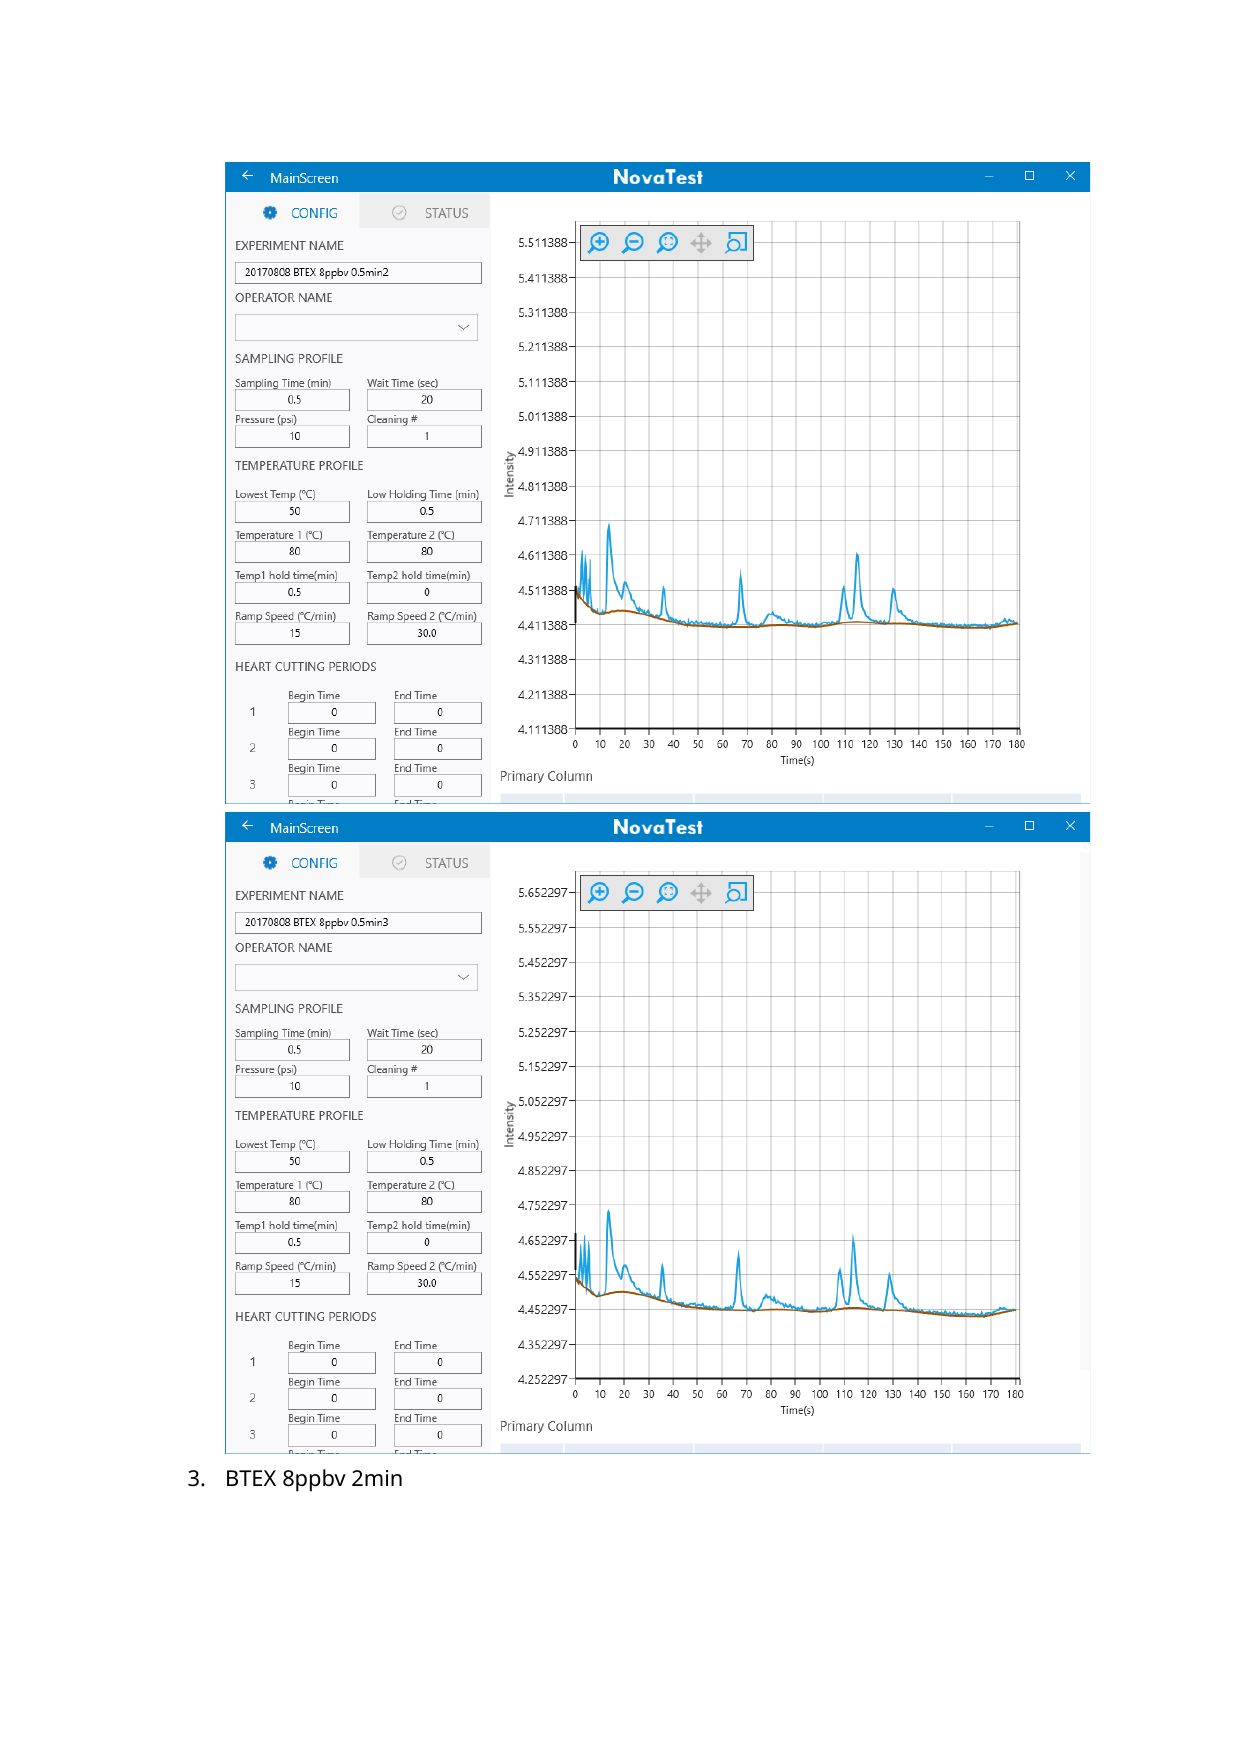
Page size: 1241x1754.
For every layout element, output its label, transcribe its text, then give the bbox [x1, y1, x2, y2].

picture [225, 162, 1091, 804]
picture [225, 812, 1091, 1454]
list BTEX 8ppbv 2min [187, 1462, 1053, 1494]
